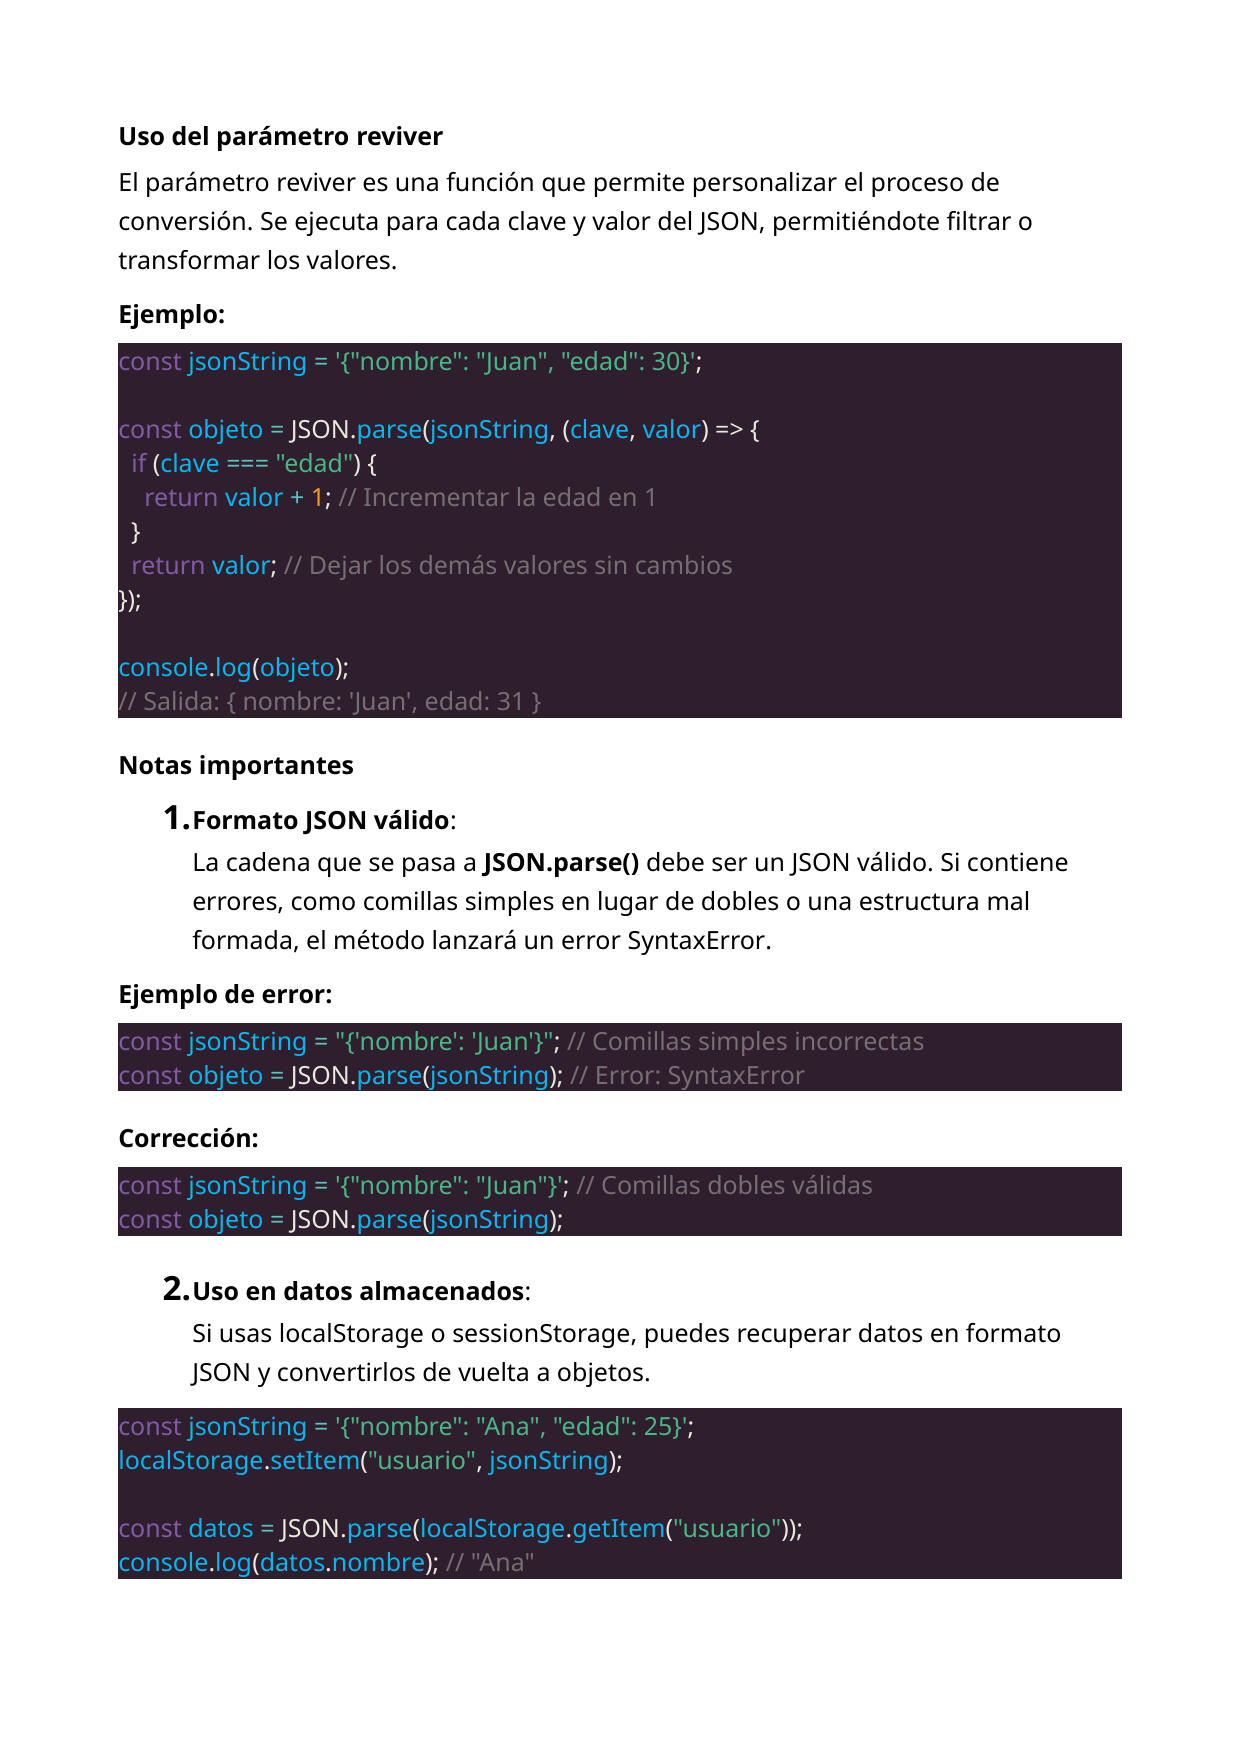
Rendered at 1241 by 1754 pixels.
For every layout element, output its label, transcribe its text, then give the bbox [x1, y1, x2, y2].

subtitle Ejemplo: [118, 297, 1122, 331]
text const jsonString = '{"nombre": "Juan", "edad": 30}'; [118, 343, 1122, 377]
list Uso en datos almacenados: Si usas localStorage o sessionStorage, puedes recuperar datos en formato JSON y convertirlos de vuelta a objetos. [162, 1265, 1122, 1389]
text const objeto = JSON.parse(jsonString, (clave, valor) => { [118, 411, 1122, 446]
subtitle Notas importantes [118, 747, 1122, 782]
text const objeto = JSON.parse(jsonString); // Error: SyntaxError [118, 1057, 1122, 1091]
text return valor; // Dejar los demás valores sin cambios [118, 548, 1122, 582]
text return valor + 1; // Incrementar la edad en 1 [118, 479, 1122, 514]
subtitle Corrección: [118, 1121, 1122, 1155]
text console.log(objeto); [118, 650, 1122, 684]
text }); [118, 582, 1122, 616]
text const datos = JSON.parse(localStorage.getItem("usuario")); [118, 1511, 1122, 1545]
subtitle Uso del parámetro reviver [118, 118, 1122, 152]
subtitle Ejemplo de error: [118, 977, 1122, 1011]
text const jsonString = '{"nombre": "Juan"}'; // Comillas dobles válidas [118, 1167, 1122, 1201]
text // Salida: { nombre: 'Juan', edad: 31 } [118, 684, 1122, 718]
text } [118, 514, 1122, 548]
text if (clave === "edad") { [118, 446, 1122, 479]
list Formato JSON válido: La cadena que se pasa a JSON.parse() debe ser un JSON válido. Si contiene errores, como comillas simples en lugar de dobles o una estructura mal formada, el método lanzará un error SyntaxError. [162, 794, 1122, 957]
text console.log(datos.nombre); // "Ana" [118, 1545, 1122, 1579]
text const objeto = JSON.parse(jsonString); [118, 1201, 1122, 1236]
text El parámetro reviver es una función que permite personalizar el proceso de conversión. Se ejecuta para cada clave y valor del JSON, permitiéndote filtrar o transformar los valores. [118, 165, 1122, 277]
text localStorage.setItem("usuario", jsonString); [118, 1442, 1122, 1477]
text const jsonString = '{"nombre": "Ana", "edad": 25}'; [118, 1408, 1122, 1442]
text const jsonString = "{'nombre': 'Juan'}"; // Comillas simples incorrectas [118, 1023, 1122, 1057]
